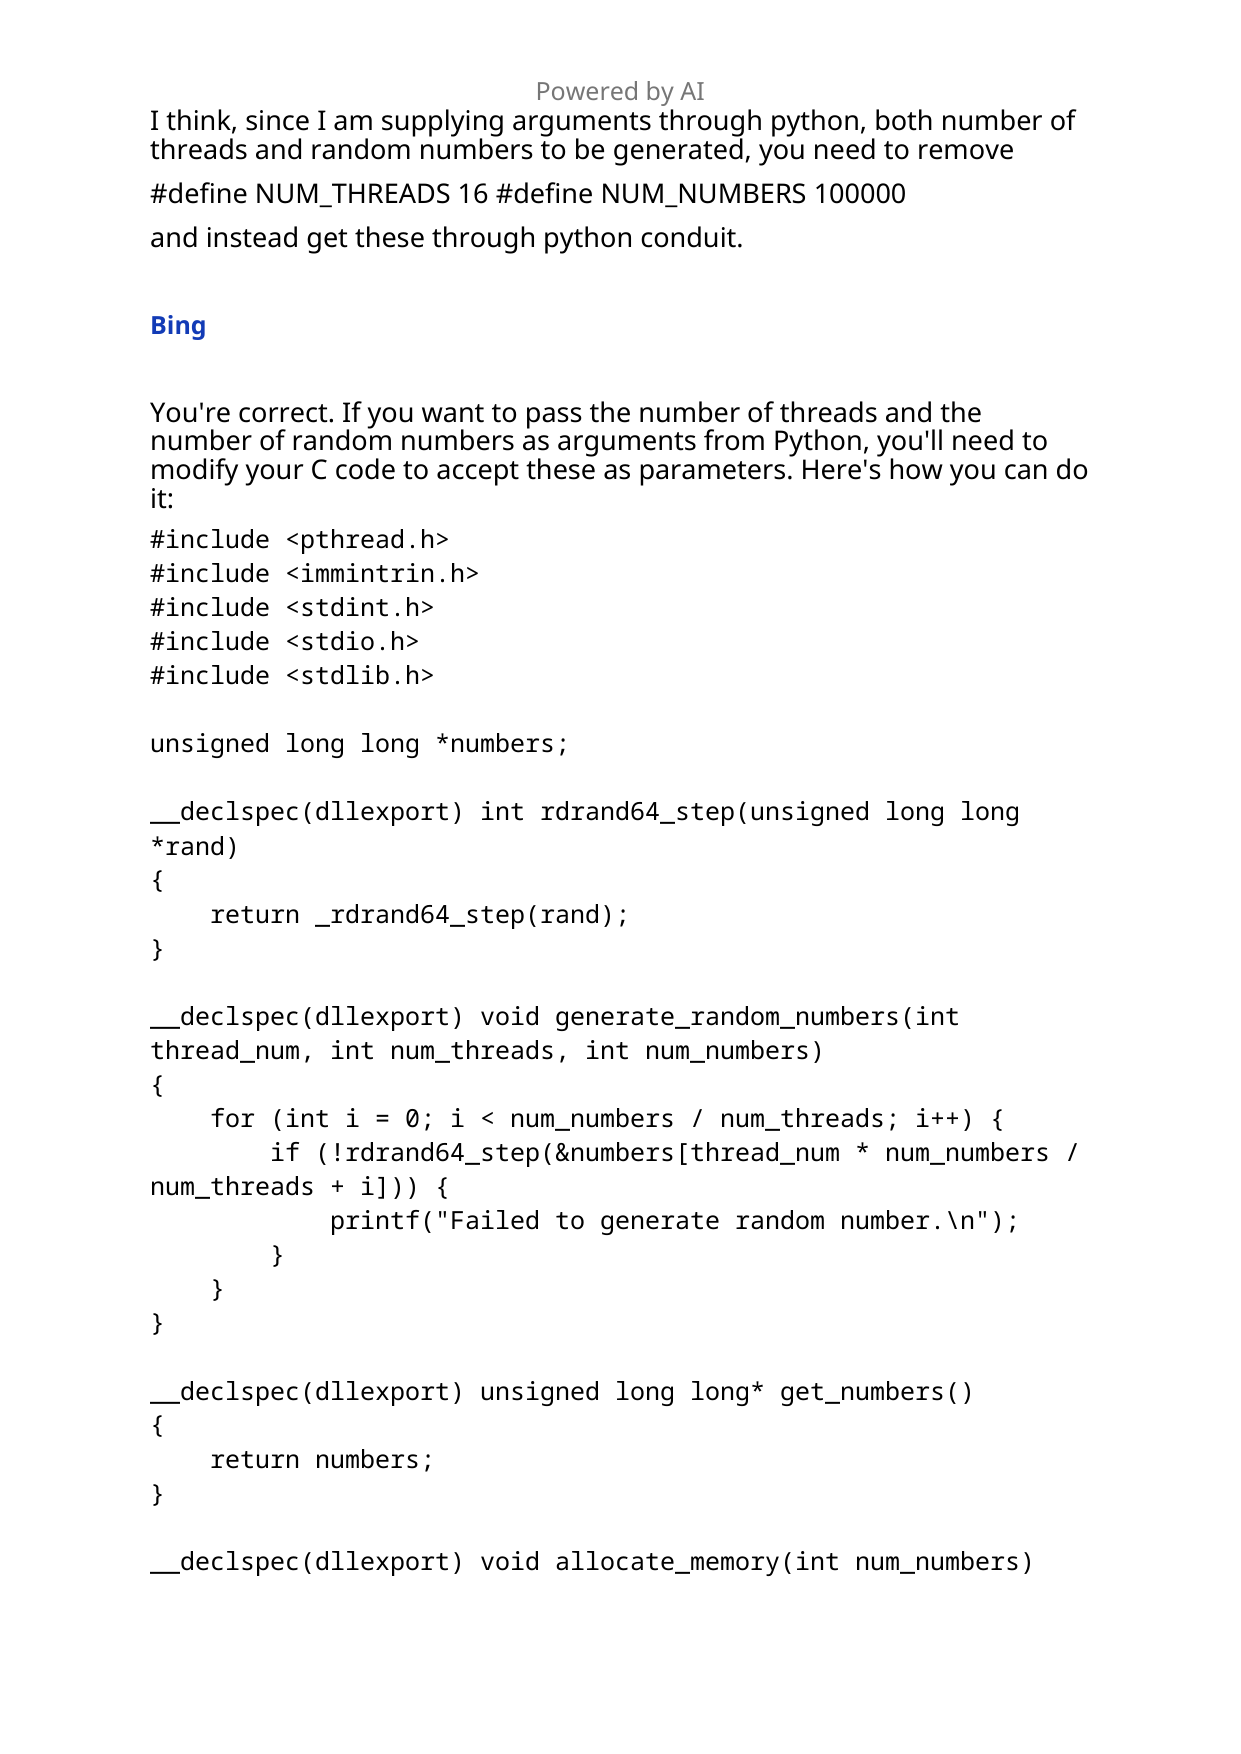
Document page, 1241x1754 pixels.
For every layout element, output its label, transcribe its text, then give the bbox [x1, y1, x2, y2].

text #include <pthread.h> [150, 522, 1090, 556]
text for (int i = 0; i < num_numbers / num_threads; i++) { [150, 1101, 1090, 1135]
text #include <stdint.h> [150, 590, 1090, 624]
text unsigned long long *numbers; [150, 726, 1090, 760]
text { [150, 862, 1090, 896]
text __declspec(dllexport) void allocate_memory(int num_numbers) [150, 1543, 1090, 1577]
text if (!rdrand64_step(&numbers[thread_num * num_numbers / num_threads + i])) { [150, 1135, 1090, 1203]
text __declspec(dllexport) unsigned long long* get_numbers() [150, 1373, 1090, 1407]
text #include <immintrin.h> [150, 556, 1090, 590]
text } [150, 930, 1090, 964]
text #include <stdlib.h> [150, 658, 1090, 692]
text __declspec(dllexport) int rdrand64_step(unsigned long long *rand) [150, 794, 1090, 862]
text I think, since I am supplying arguments through python, both number of threads and random numbers to be generated, you need to remove [150, 108, 1090, 165]
text return numbers; [150, 1441, 1090, 1475]
text } [150, 1237, 1090, 1271]
text } [150, 1305, 1090, 1339]
text You're correct. If you want to pass the number of threads and the number of random numbers as arguments from Python, you'll need to modify your C code to accept these as parameters. Here's how you can do it: [150, 399, 1090, 514]
text { [150, 1407, 1090, 1441]
title Bing [150, 312, 1090, 340]
text } [150, 1475, 1090, 1509]
text { [150, 1067, 1090, 1101]
text __declspec(dllexport) void generate_random_numbers(int thread_num, int num_threads, int num_numbers) [150, 998, 1090, 1067]
text #define NUM_THREADS 16 #define NUM_NUMBERS 100000 [150, 180, 1090, 209]
text #include <stdio.h> [150, 624, 1090, 658]
text and instead get these through python conduit. [150, 224, 1090, 253]
text } [150, 1271, 1090, 1305]
text printf("Failed to generate random number.\n"); [150, 1203, 1090, 1237]
text return _rdrand64_step(rand); [150, 896, 1090, 930]
